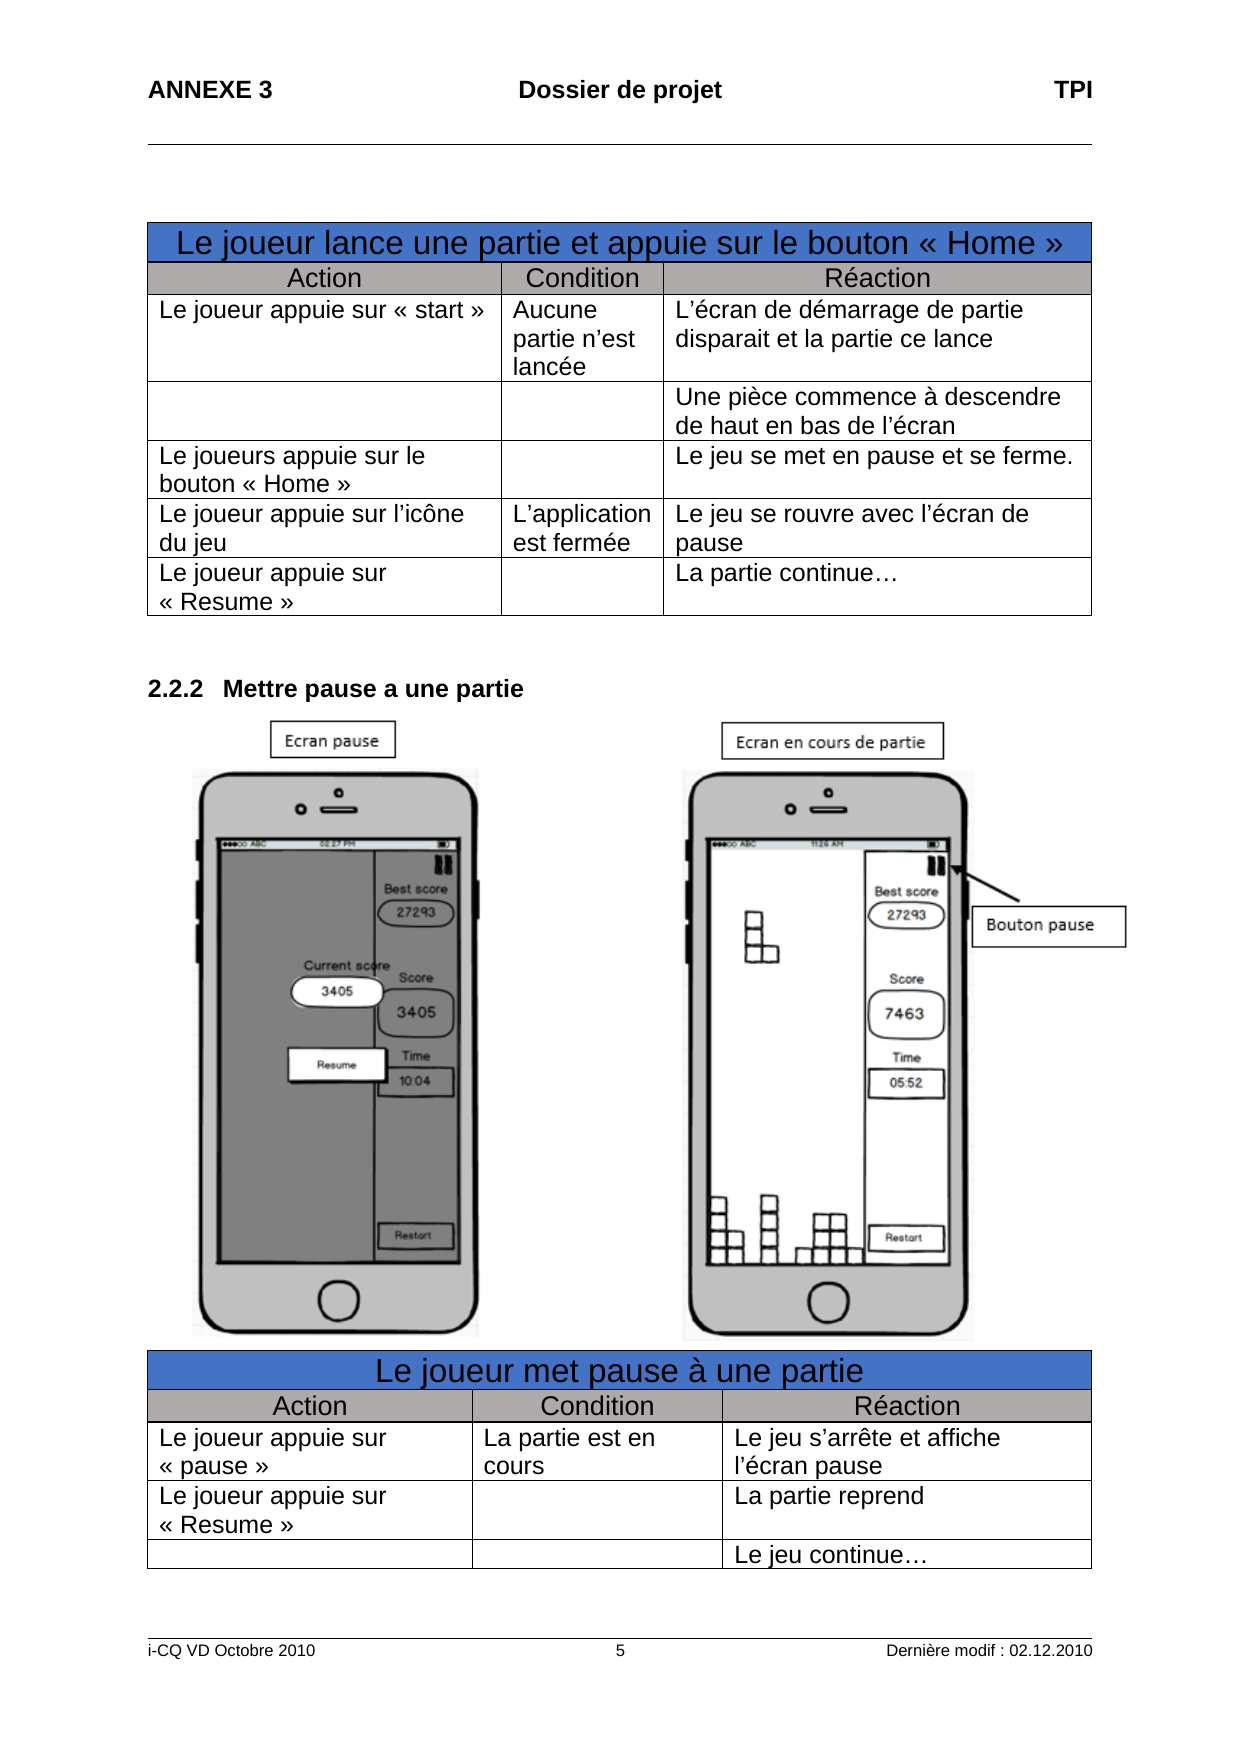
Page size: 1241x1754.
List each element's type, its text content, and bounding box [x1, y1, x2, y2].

table_cell Réaction [723, 1390, 1091, 1421]
table_cell Réaction [664, 263, 1091, 294]
table_cell Le joueurs appuie sur le bouton « Home » [148, 441, 501, 498]
table_cell La partie reprend [723, 1481, 1091, 1538]
table_cell [502, 558, 663, 615]
table_cell Le joueur appuie sur « Resume » [148, 1481, 472, 1538]
table_cell Le jeu se met en pause et se ferme. [664, 441, 1091, 498]
table_cell [473, 1481, 722, 1538]
subtitle Mettre pause a une partie [148, 674, 1092, 702]
table_cell La partie continue… [664, 558, 1091, 615]
table_cell L’application est fermée [502, 499, 663, 557]
table_cell [473, 1540, 722, 1568]
table_cell Condition [502, 263, 663, 294]
table_cell Action [148, 263, 501, 294]
picture [185, 702, 1130, 1350]
table_cell [502, 441, 663, 498]
table_cell L’écran de démarrage de partie disparait et la partie ce lance [664, 295, 1091, 381]
table_cell Condition [473, 1390, 722, 1421]
table_header Le joueur met pause à une partie [148, 1351, 1091, 1389]
table_cell Le joueur appuie sur « pause » [148, 1423, 472, 1480]
table_cell Le joueur appuie sur « Resume » [148, 558, 501, 615]
table_header Le joueur lance une partie et appuie sur le bouton « Home » [148, 223, 1091, 261]
table_cell [148, 382, 501, 439]
table_cell [502, 382, 663, 439]
table_cell Le jeu continue… [723, 1540, 1091, 1568]
table_cell Action [148, 1390, 472, 1421]
table_cell [148, 1540, 472, 1568]
table_cell Le jeu s’arrête et affiche l’écran pause [723, 1423, 1091, 1480]
table_cell Aucune partie n’est lancée [502, 295, 663, 381]
table_cell Le joueur appuie sur l’icône du jeu [148, 499, 501, 557]
table_cell Le joueur appuie sur « start » [148, 295, 501, 381]
table_cell Une pièce commence à descendre de haut en bas de l’écran [664, 382, 1091, 439]
table_cell La partie est en cours [473, 1423, 722, 1480]
table_cell Le jeu se rouvre avec l’écran de pause [664, 499, 1091, 557]
